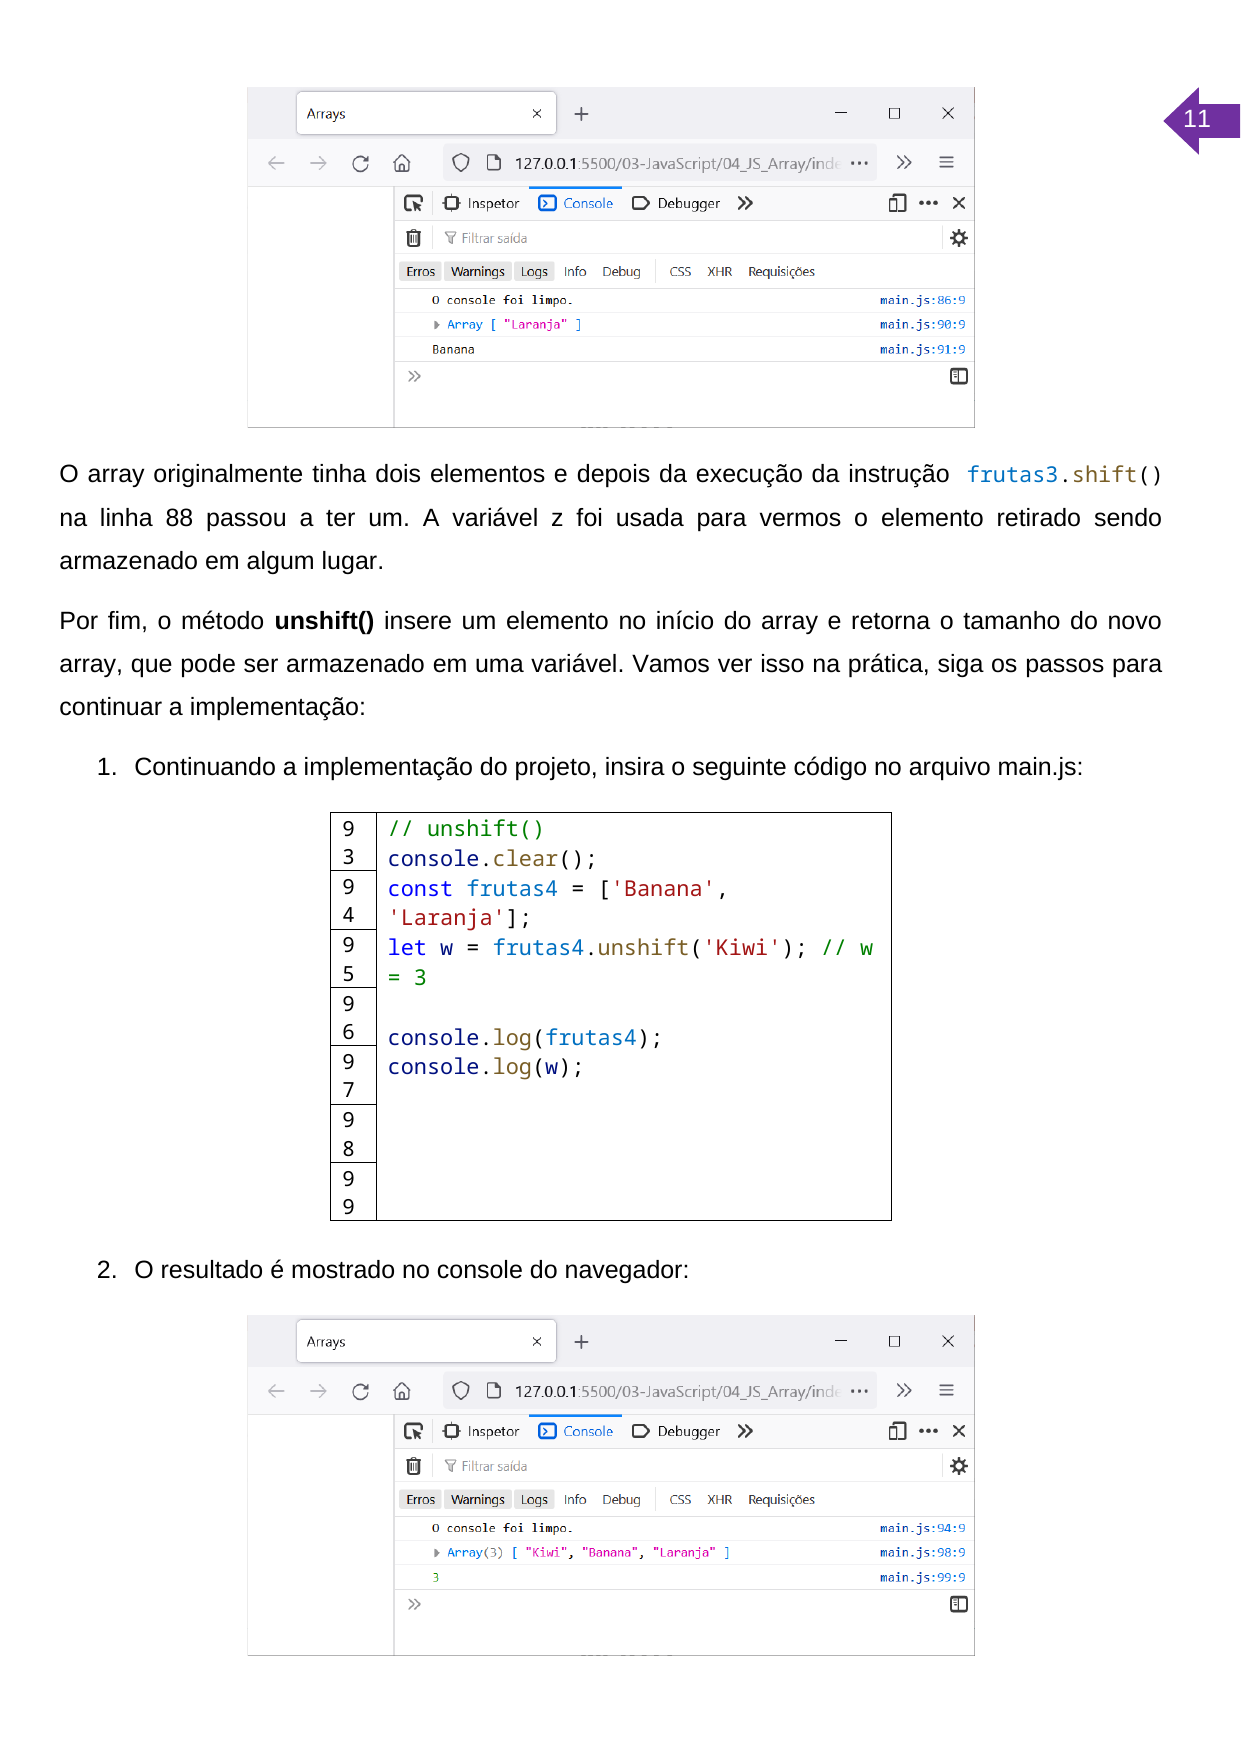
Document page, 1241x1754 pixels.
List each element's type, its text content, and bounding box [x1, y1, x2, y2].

picture [247, 1315, 975, 1656]
text Por fim, o método unshift() insere um elemento no início do array e retorna o tamanho do novo array, que pode ser armazenado em uma variável. Vamos ver isso na prática, siga os passos para continuar a implementação: [59, 606, 1163, 721]
text O array originalmente tinha dois elementos e depois da execução da instrução frutas3.shift() na linha 88 passou a ter um. A variável z foi usada para vermos o elemento retirado sendo armazenado em algum lugar. [59, 459, 1163, 575]
list Continuando a implementação do projeto, insira o seguinte código no arquivo main.js: [97, 752, 1163, 781]
table_header // unshift() console.clear(); const frutas4 = ['Banana', 'Laranja']; let w = frutas4.unshift('Kiwi'); // w = 3 console.log(frutas4); console.log(w); [377, 813, 891, 1220]
picture [247, 87, 975, 428]
list O resultado é mostrado no console do navegador: [97, 1255, 1163, 1284]
